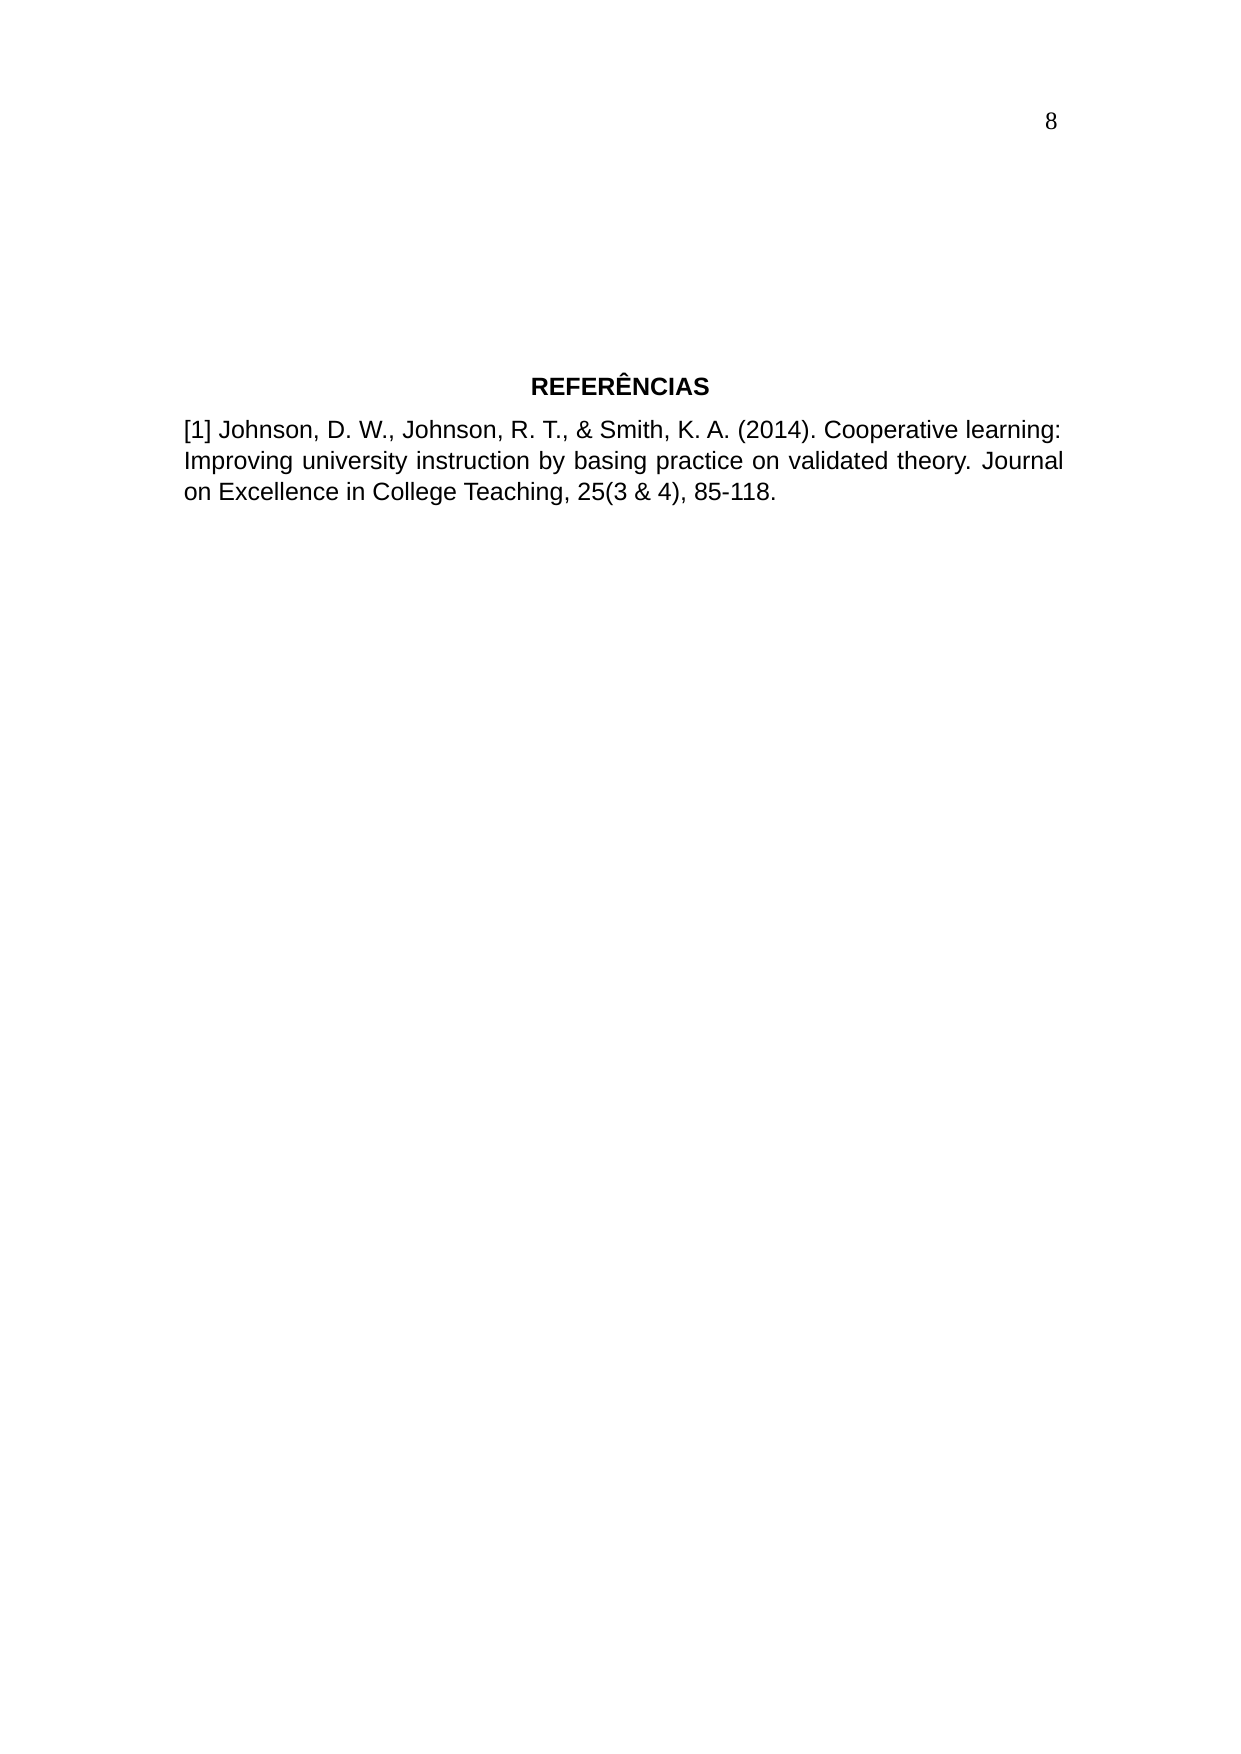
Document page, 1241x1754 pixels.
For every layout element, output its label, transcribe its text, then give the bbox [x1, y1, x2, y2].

subtitle REFERÊNCIAS [177, 372, 1063, 400]
text [1] Johnson, D. W., Johnson, R. T., & Smith, K. A. (2014). Cooperative learning: Improving university instruction by basing practice on validated theory. Journal on Excellence in College Teaching, 25(3 & 4), 85-118. [183, 415, 1064, 506]
